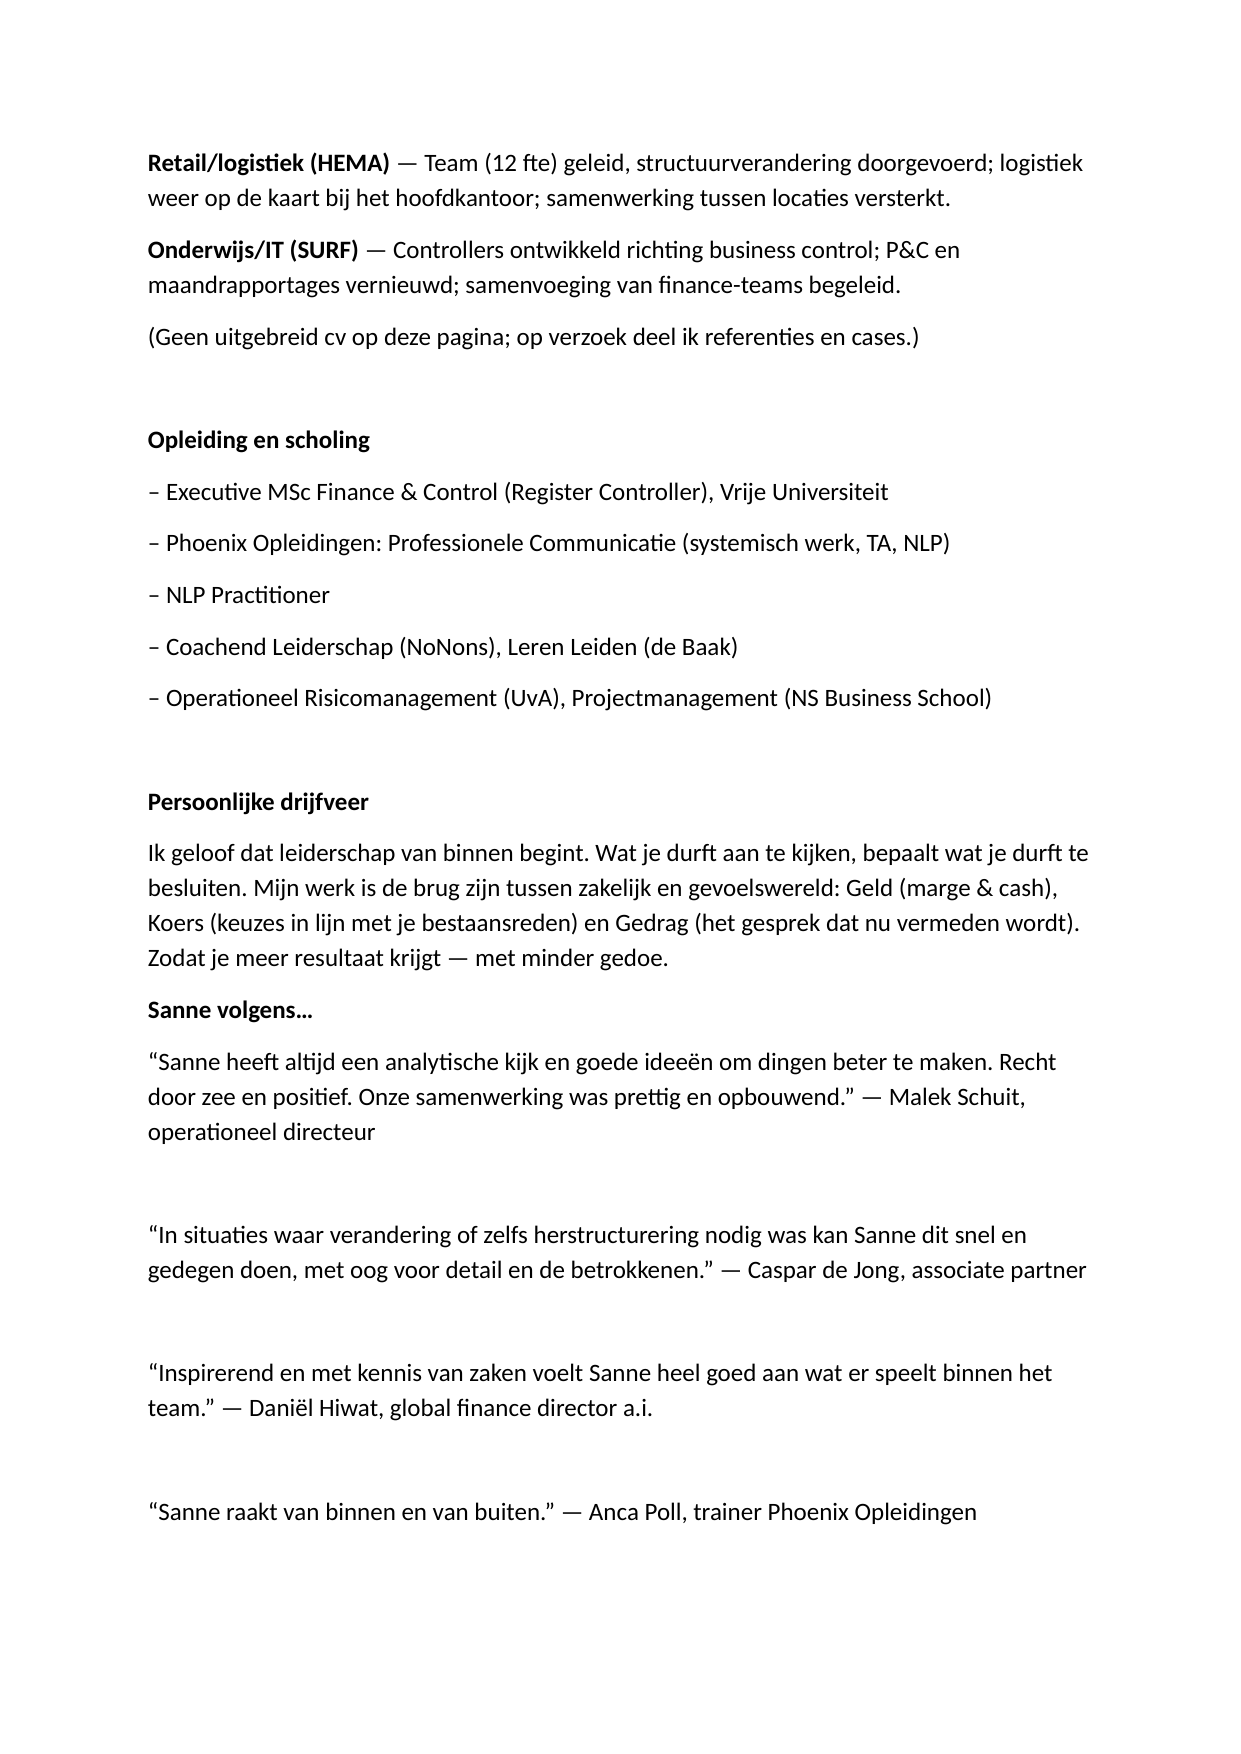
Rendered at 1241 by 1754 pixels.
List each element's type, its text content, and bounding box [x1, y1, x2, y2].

text – NLP Practitioner [148, 579, 1093, 610]
text (Geen uitgebreid cv op deze pagina; op verzoek deel ik referenties en cases.) [148, 321, 1093, 351]
text “Inspirerend en met kennis van zaken voelt Sanne heel goed aan wat er speelt binnen het team.” — Daniël Hiwat, global finance director a.i. [148, 1358, 1093, 1423]
text Onderwijs/IT (SURF) — Controllers ontwikkeld richting business control; P&C en maandrapportages vernieuwd; samenvoeging van finance-teams begeleid. [148, 234, 1093, 300]
text – Coachend Leiderschap (NoNons), Leren Leiden (de Baak) [148, 631, 1093, 661]
text Opleiding en scholing [148, 424, 1093, 455]
text Ik geloof dat leiderschap van binnen begint. Wat je durft aan te kijken, bepaalt wat je durft te besluiten. Mijn werk is de brug zijn tussen zakelijk en gevoelswereld: Geld (marge & cash), Koers (keuzes in lijn met je bestaansreden) en Gedrag (het gesprek dat nu vermeden wordt). Zodat je meer resultaat krijgt — met minder gedoe. [148, 838, 1093, 973]
text “In situaties waar verandering of zelfs herstructurering nodig was kan Sanne dit snel en gedegen doen, met oog voor detail en de betrokkenen.” — Caspar de Jong, associate partner [148, 1219, 1093, 1285]
text – Executive MSc Finance & Control (Register Controller), Vrije Universiteit [148, 476, 1093, 506]
text “Sanne heeft altijd een analytische kijk en goede ideeën om dingen beter te maken. Recht door zee en positief. Onze samenwerking was prettig en opbouwend.” — Malek Schuit, operationeel directeur [148, 1046, 1093, 1146]
text “Sanne raakt van binnen en van buiten.” — Anca Poll, trainer Phoenix Opleidingen [148, 1496, 1093, 1526]
text – Phoenix Opleidingen: Professionele Communicatie (systemisch werk, TA, NLP) [148, 528, 1093, 558]
text – Operationeel Risicomanagement (UvA), Projectmanagement (NS Business School) [148, 683, 1093, 713]
text Persoonlijke drijfveer [148, 786, 1093, 816]
text Sanne volgens… [148, 994, 1093, 1025]
text Retail/logistiek (HEMA) — Team (12 fte) geleid, structuurverandering doorgevoerd; logistiek weer op de kaart bij het hoofdkantoor; samenwerking tussen locaties versterkt. [148, 148, 1093, 213]
